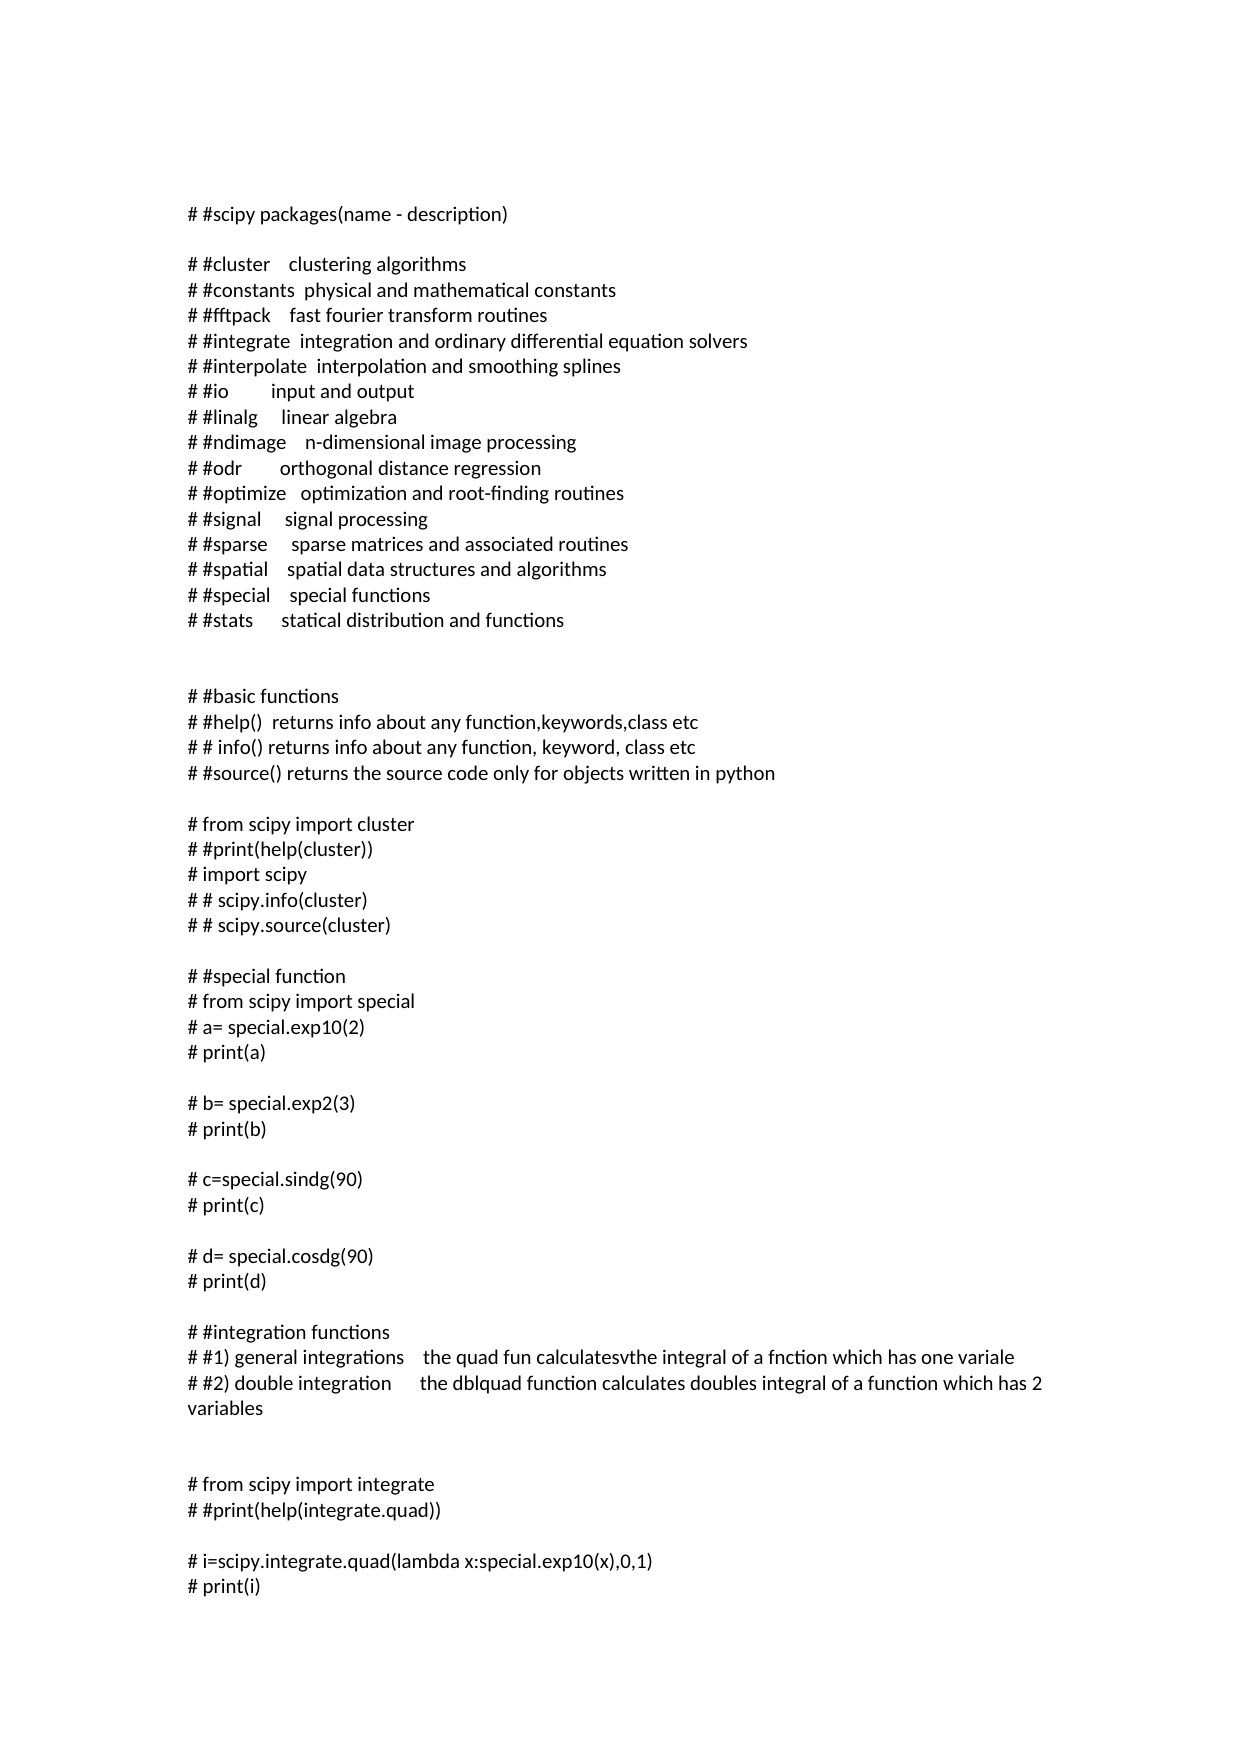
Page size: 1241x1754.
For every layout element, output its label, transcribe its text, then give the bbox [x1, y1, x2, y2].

text # #integrate integration and ordinary differential equation solvers [187, 328, 1053, 353]
text # import scipy [187, 862, 1053, 887]
text # d= special.cosdg(90) [187, 1243, 1053, 1268]
text # print(i) [187, 1573, 1053, 1599]
text # #cluster clustering algorithms [187, 252, 1053, 277]
text # #2) double integration the dblquad function calculates doubles integral of a function which has 2 variables [187, 1370, 1053, 1421]
text # #print(help(integrate.quad)) [187, 1497, 1053, 1522]
text # print(d) [187, 1268, 1053, 1294]
text # #signal signal processing [187, 506, 1053, 531]
text # #source() returns the source code only for objects written in python [187, 760, 1053, 785]
text # #integration functions [187, 1319, 1053, 1344]
text # #ndimage n-dimensional image processing [187, 429, 1053, 455]
text # from scipy import integrate [187, 1472, 1053, 1497]
text # #fftpack fast fourier transform routines [187, 302, 1053, 328]
text # #linalg linear algebra [187, 404, 1053, 429]
text # #print(help(cluster)) [187, 836, 1053, 862]
text # #help() returns info about any function,keywords,class etc [187, 709, 1053, 734]
text # #sparse sparse matrices and associated routines [187, 531, 1053, 557]
text # # scipy.info(cluster) [187, 887, 1053, 912]
text # c=special.sindg(90) [187, 1167, 1053, 1192]
text # b= special.exp2(3) [187, 1090, 1053, 1116]
text # #interpolate interpolation and smoothing splines [187, 353, 1053, 379]
text # #1) general integrations the quad fun calculatesvthe integral of a fnction which has one variale [187, 1344, 1053, 1370]
text # print(c) [187, 1192, 1053, 1217]
text # #scipy packages(name - description) [187, 201, 1053, 226]
text # #basic functions [187, 684, 1053, 709]
text # # scipy.source(cluster) [187, 912, 1053, 938]
text # #io input and output [187, 379, 1053, 404]
text # #odr orthogonal distance regression [187, 455, 1053, 480]
text # #optimize optimization and root-finding routines [187, 480, 1053, 506]
text # #special function [187, 963, 1053, 989]
text # #constants physical and mathematical constants [187, 277, 1053, 302]
text # #stats statical distribution and functions [187, 607, 1053, 633]
text # from scipy import special [187, 989, 1053, 1014]
text # a= special.exp10(2) [187, 1014, 1053, 1039]
text # # info() returns info about any function, keyword, class etc [187, 734, 1053, 760]
text # print(a) [187, 1039, 1053, 1065]
text # i=scipy.integrate.quad(lambda x:special.exp10(x),0,1) [187, 1548, 1053, 1573]
text # #spatial spatial data structures and algorithms [187, 557, 1053, 582]
text # from scipy import cluster [187, 811, 1053, 836]
text # #special special functions [187, 582, 1053, 607]
text # print(b) [187, 1116, 1053, 1141]
